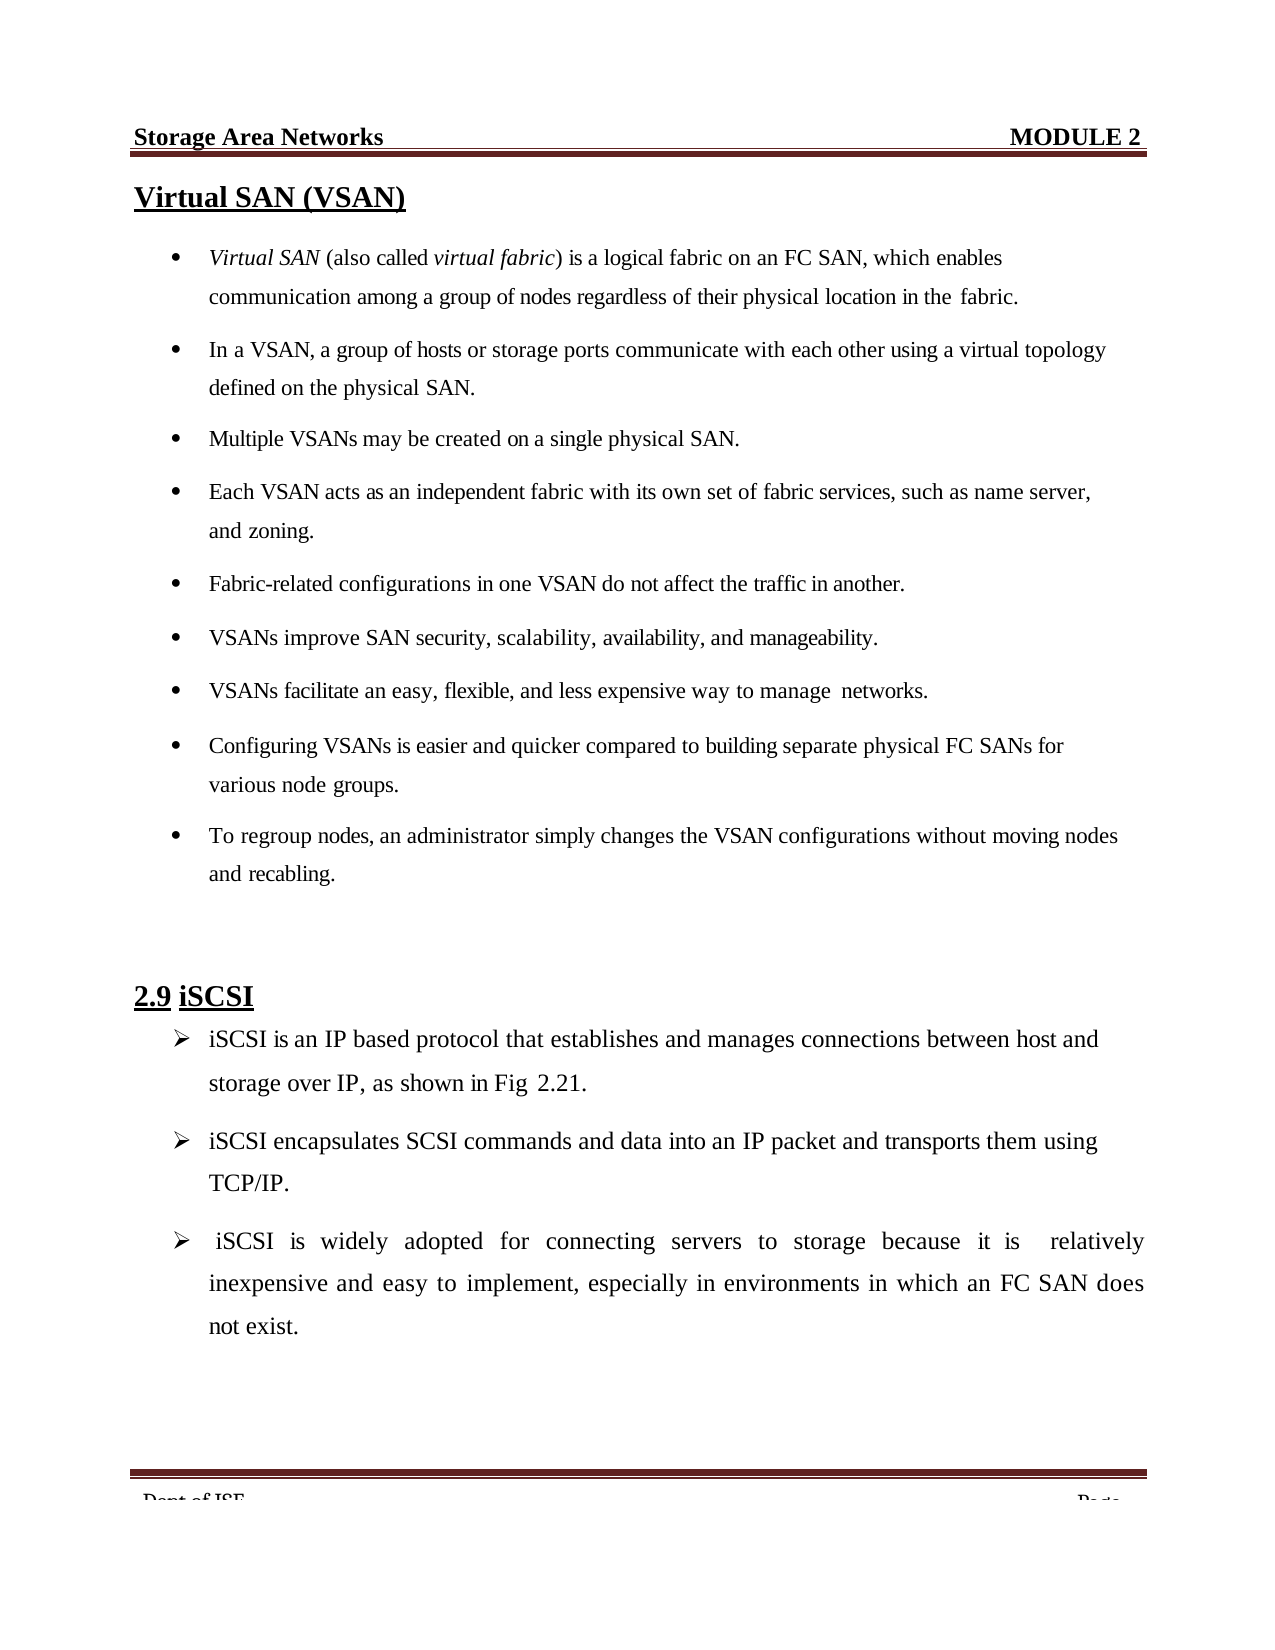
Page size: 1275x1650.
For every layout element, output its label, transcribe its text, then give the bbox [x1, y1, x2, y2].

list To regroup nodes, an administrator simply changes the VSAN configurations without moving nodes and recabling. [172, 822, 1131, 886]
list iSCSI encapsulates SCSI commands and data into an IP packet and transports them using TCP/IP. [172, 1126, 1102, 1197]
list Virtual SAN (also called virtual fabric) is a logical fabric on an FC SAN, which enables communication among a group of nodes regardless of their physical location in the fabric. [172, 244, 1034, 309]
list iSCSI is widely adopted for connecting servers to storage because it is relatively inexpensive and easy to implement, especially in environments in which an FC SAN does not exist. [172, 1226, 1145, 1339]
list Fabric-related configurations in one VSAN do not affect the traffic in another. [172, 570, 1160, 597]
list In a VSAN, a group of hosts or storage ports communicate with each other using a virtual topology defined on the physical SAN. [172, 336, 1120, 400]
list VSANs improve SAN security, scalability, availability, and manageability. [172, 624, 1160, 650]
subtitle iSCSI [133, 978, 1160, 1013]
list VSANs facilitate an easy, flexible, and less expensive way to manage networks. [172, 677, 1160, 703]
list iSCSI is an IP based protocol that establishes and manages connections between host and storage over IP, as shown in Fig 2.21. [172, 1024, 1101, 1097]
list Configuring VSANs is easier and quicker compared to building separate physical FC SANs for various node groups. [172, 732, 1083, 797]
list Multiple VSANs may be created on a single physical SAN. [172, 425, 1160, 451]
subtitle Virtual SAN (VSAN) [133, 179, 1160, 213]
list Each VSAN acts as an independent fabric with its own set of fabric services, such as name server, and zoning. [172, 478, 1109, 544]
